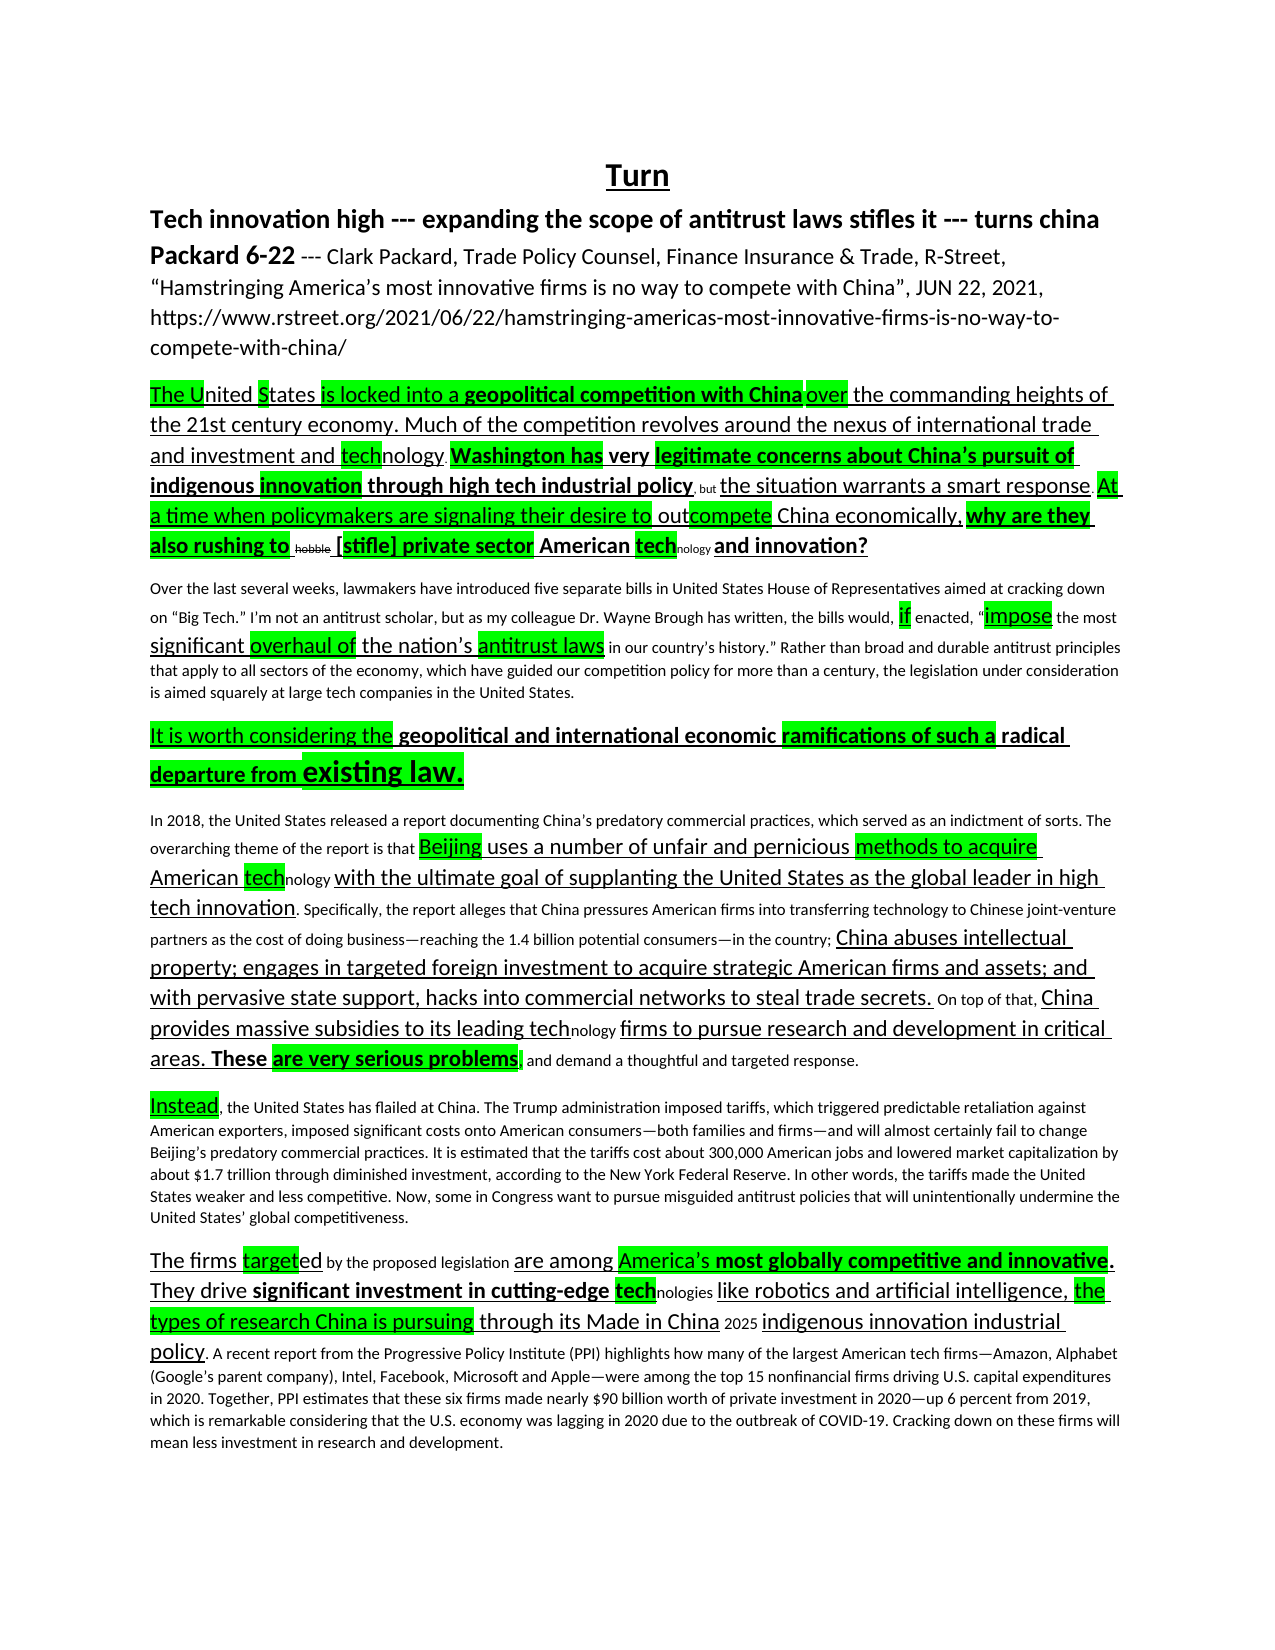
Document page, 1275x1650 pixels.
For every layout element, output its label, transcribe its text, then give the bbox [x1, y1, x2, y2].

text Instead, the United States has flailed at China. The Trump administration imposed tariffs, which triggered predictable retaliation against American exporters, imposed significant costs onto American consumers—both families and firms—and will almost certainly fail to change Beijing’s predatory commercial practices. It is estimated that the tariffs cost about 300,000 American jobs and lowered market capitalization by about $1.7 trillion through diminished investment, according to the New York Federal Reserve. In other words, the tariffs made the United States weaker and less competitive. Now, some in Congress want to pursue misguided antitrust policies that will unintentionally undermine the United States’ global competitiveness. [150, 1091, 1125, 1228]
text The firms targeted by the proposed legislation are among America’s most globally competitive and innovative. They drive significant investment in cutting-edge technologies like robotics and artificial intelligence, the types of research China is pursuing through its Made in China 2025 indigenous innovation industrial policy. A recent report from the Progressive Policy Institute (PPI) highlights how many of the largest American tech firms—Amazon, Alphabet (Google’s parent company), Intel, Facebook, Microsoft and Apple—were among the top 15 nonfinancial firms driving U.S. capital expenditures in 2020. Together, PPI estimates that these six firms made nearly $90 billion worth of private investment in 2020—up 6 percent from 2019, which is remarkable considering that the U.S. economy was lagging in 2020 due to the outbreak of COVID-19. Cracking down on these firms will mean less investment in research and development. [150, 1246, 1125, 1452]
text It is worth considering the geopolitical and international economic ramifications of such a radical departure from existing law. [150, 721, 1125, 790]
text The United States is locked into a geopolitical competition with China over the commanding heights of the 21st century economy. Much of the competition revolves around the nexus of international trade and investment and technology. Washington has very legitimate concerns about China’s pursuit of indigenous innovation through high tech industrial policy, but the situation warrants a smart response. At a time when policymakers are signaling their desire to outcompete China economically, why are they also rushing to hobble [stifle] private sector American technology and innovation? [150, 380, 1125, 559]
text Over the last several weeks, lawmakers have introduced five separate bills in United States House of Representatives aimed at cracking down on “Big Tech.” I’m not an antitrust scholar, but as my colleague Dr. Wayne Brough has written, the bills would, if enacted, “impose the most significant overhaul of the nation’s antitrust laws in our country’s history.” Rather than broad and durable antitrust principles that apply to all sectors of the economy, which have guided our competition policy for more than a century, the legislation under consideration is aimed squarely at large tech companies in the United States. [150, 578, 1125, 703]
text Packard 6-22 --- Clark Packard, Trade Policy Counsel, Finance Insurance & Trade, R-Street, “Hamstringing America’s most innovative firms is no way to compete with China”, JUN 22, 2021, https://www.rstreet.org/2021/06/22/hamstringing-americas-most-innovative-firms-is-no-way-to-compete-with-china/ [150, 238, 1125, 362]
subtitle Turn [150, 154, 1125, 195]
text Tech innovation high --- expanding the scope of antitrust laws stifles it --- turns china [150, 202, 1125, 235]
text In 2018, the United States released a report documenting China’s predatory commercial practices, which served as an indictment of sorts. The overarching theme of the report is that Beijing uses a number of unfair and pernicious methods to acquire American technology with the ultimate goal of supplanting the United States as the global leader in high tech innovation. Specifically, the report alleges that China pressures American firms into transferring technology to Chinese joint-venture partners as the cost of doing business—reaching the 1.4 billion potential consumers—in the country; China abuses intellectual property; engages in targeted foreign investment to acquire strategic American firms and assets; and with pervasive state support, hacks into commercial networks to steal trade secrets. On top of that, China provides massive subsidies to its leading technology firms to pursue research and development in critical areas. These are very serious problems, and demand a thoughtful and targeted response. [150, 810, 1125, 1072]
